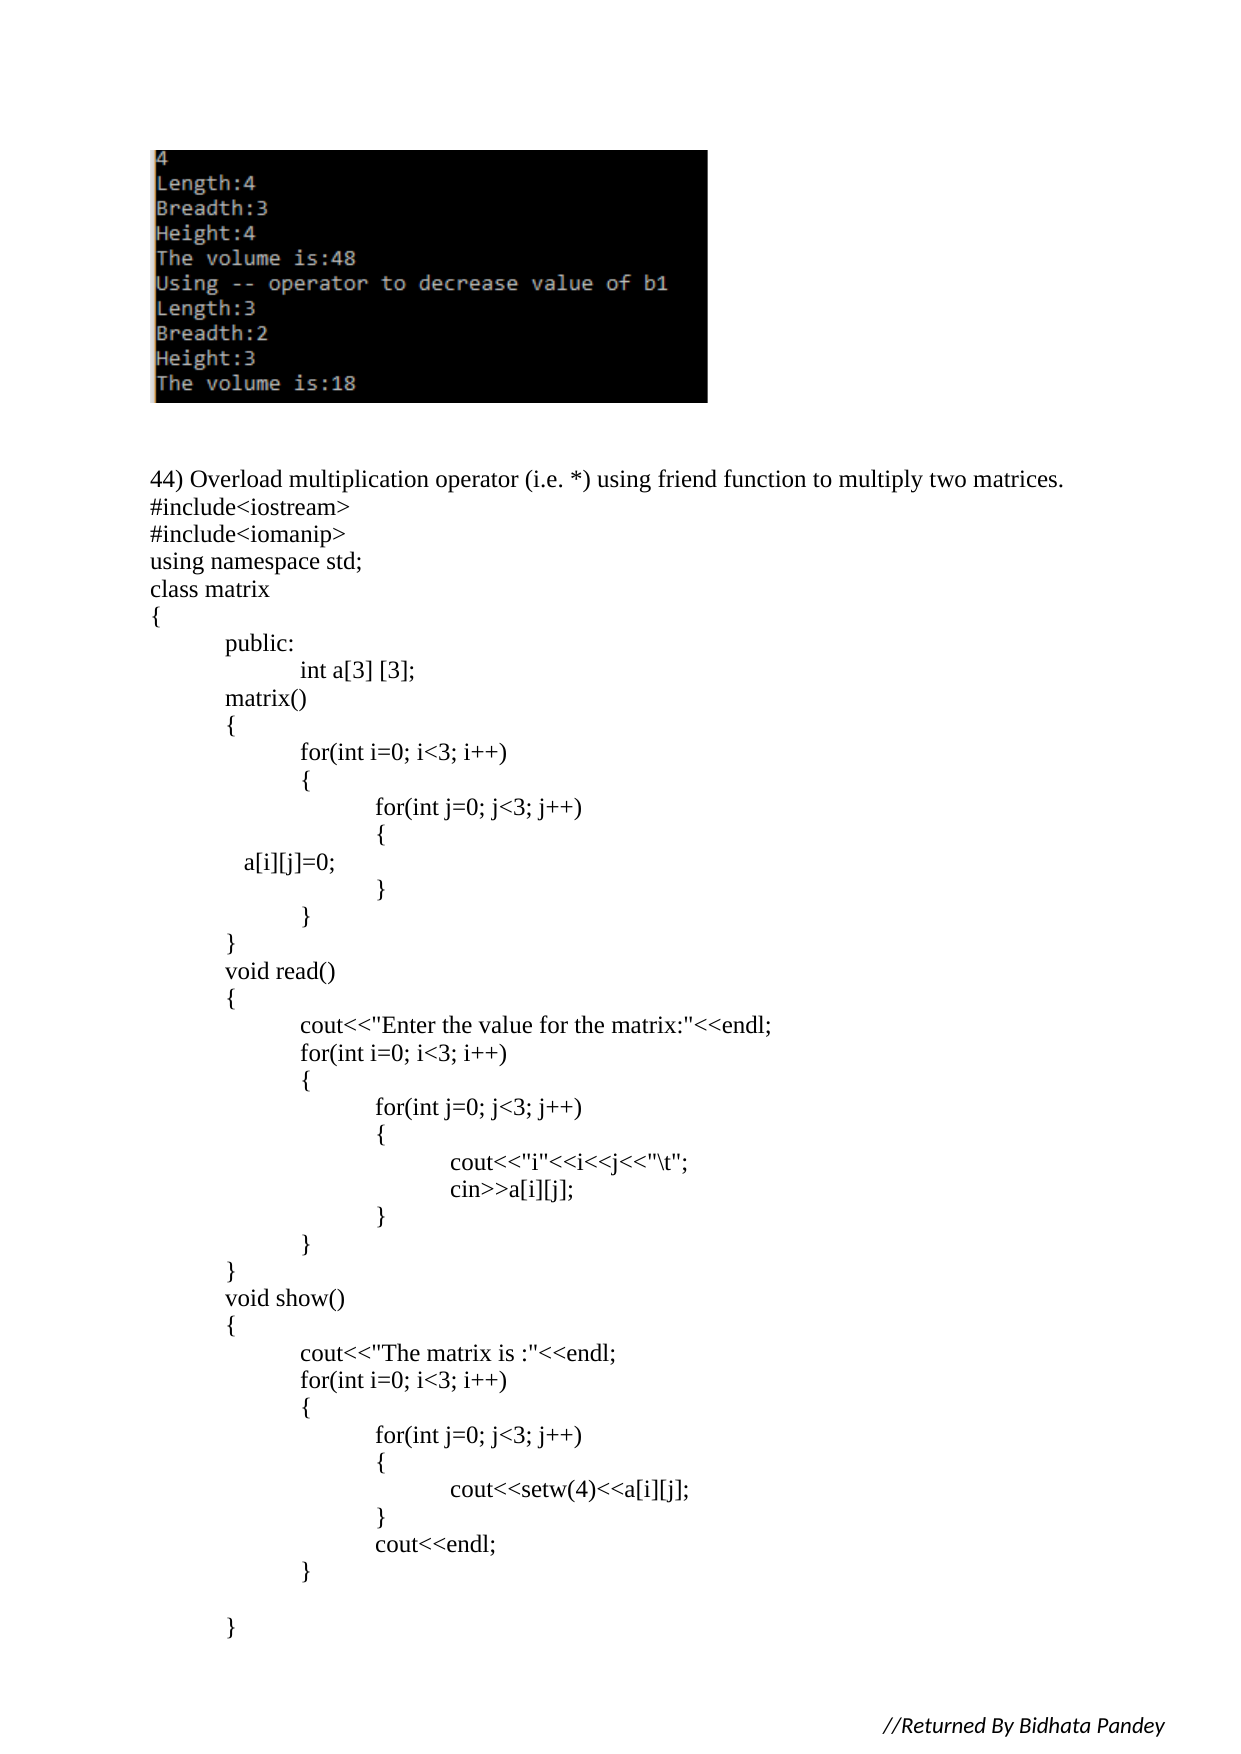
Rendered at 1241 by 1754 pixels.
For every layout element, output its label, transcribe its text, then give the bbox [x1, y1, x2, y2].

text } [150, 903, 1164, 930]
text for(int i=0; i<3; i++) [150, 1039, 1164, 1067]
text cout<<"The matrix is :"<<endl; [150, 1339, 1164, 1367]
text { [150, 1394, 1164, 1421]
text matrix() [150, 684, 1164, 712]
text { [150, 712, 1164, 739]
text { [150, 1312, 1164, 1339]
text cout<<endl; [150, 1531, 1164, 1558]
text } [150, 1258, 1164, 1285]
text for(int j=0; j<3; j++) [150, 1421, 1164, 1449]
text public: [150, 630, 1164, 657]
text cout<<setw(4)<<a[i][j]; [150, 1476, 1164, 1503]
text { [150, 821, 1164, 848]
text for(int i=0; i<3; i++) [150, 1367, 1164, 1394]
text void read() [150, 957, 1164, 985]
text } [150, 1613, 1164, 1640]
text void show() [150, 1285, 1164, 1312]
text { [150, 1121, 1164, 1148]
text cin>>a[i][j]; [150, 1176, 1164, 1203]
picture [150, 150, 708, 403]
text cout<<"i"<<i<<j<<"\t"; [150, 1148, 1164, 1176]
text for(int j=0; j<3; j++) [150, 794, 1164, 821]
text } [150, 876, 1164, 903]
text { [150, 985, 1164, 1012]
text { [150, 766, 1164, 794]
text class matrix [150, 575, 1164, 603]
text int a[3] [3]; [150, 657, 1164, 684]
text 44) Overload multiplication operator (i.e. *) using friend function to multiply two matrices. [150, 466, 1164, 493]
text } [150, 1558, 1164, 1585]
text } [150, 1503, 1164, 1531]
text } [150, 1230, 1164, 1258]
text #include<iomanip> [150, 521, 1164, 548]
text for(int j=0; j<3; j++) [150, 1094, 1164, 1121]
text { [150, 1067, 1164, 1094]
text } [150, 930, 1164, 957]
text { [150, 603, 1164, 630]
text using namespace std; [150, 548, 1164, 575]
text } [150, 1203, 1164, 1230]
text for(int i=0; i<3; i++) [150, 739, 1164, 766]
text #include<iostream> [150, 493, 1164, 521]
text a[i][j]=0; [150, 848, 1164, 876]
text { [150, 1449, 1164, 1476]
text cout<<"Enter the value for the matrix:"<<endl; [150, 1012, 1164, 1039]
